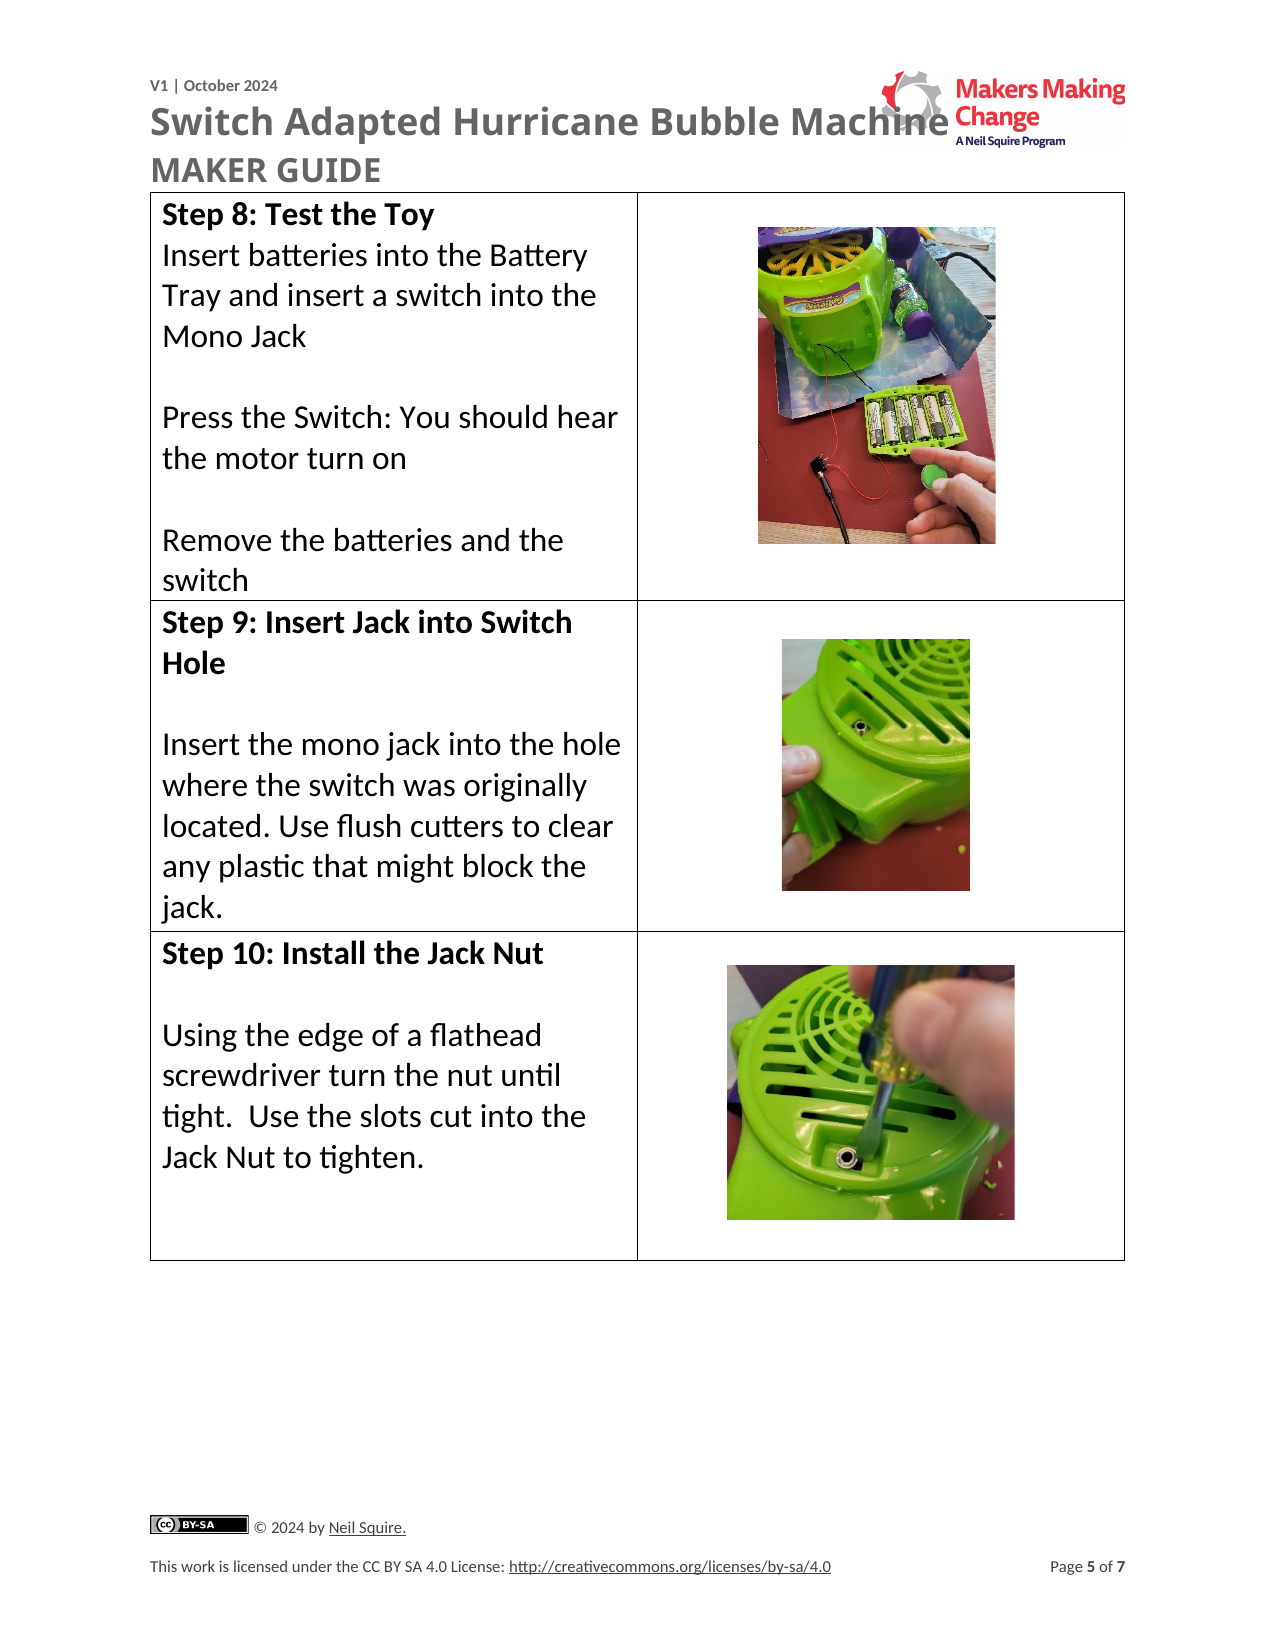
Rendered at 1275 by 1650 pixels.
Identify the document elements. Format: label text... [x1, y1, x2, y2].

picture [881, 71, 1125, 148]
picture [150, 1515, 249, 1534]
picture [781, 639, 970, 891]
picture [758, 227, 996, 544]
table_cell [638, 932, 1124, 1260]
picture [727, 965, 1015, 1220]
table_cell Step 9: Insert Jack into Switch Hole Insert the mono jack into the hole where the switch was originally located. Use flush cutters to clear any plastic that might block the jack. [151, 601, 637, 931]
table_cell Step 8: Test the Toy Insert batteries into the Battery Tray and insert a switch into the Mono Jack Press the Switch: You should hear the motor turn on Remove the batteries and the switch [151, 193, 637, 600]
table_cell Step 10: Install the Jack Nut Using the edge of a flathead screwdriver turn the nut until tight. Use the slots cut into the Jack Nut to tighten. [151, 932, 637, 1260]
table_cell [638, 193, 1124, 600]
table_cell [638, 601, 1124, 931]
